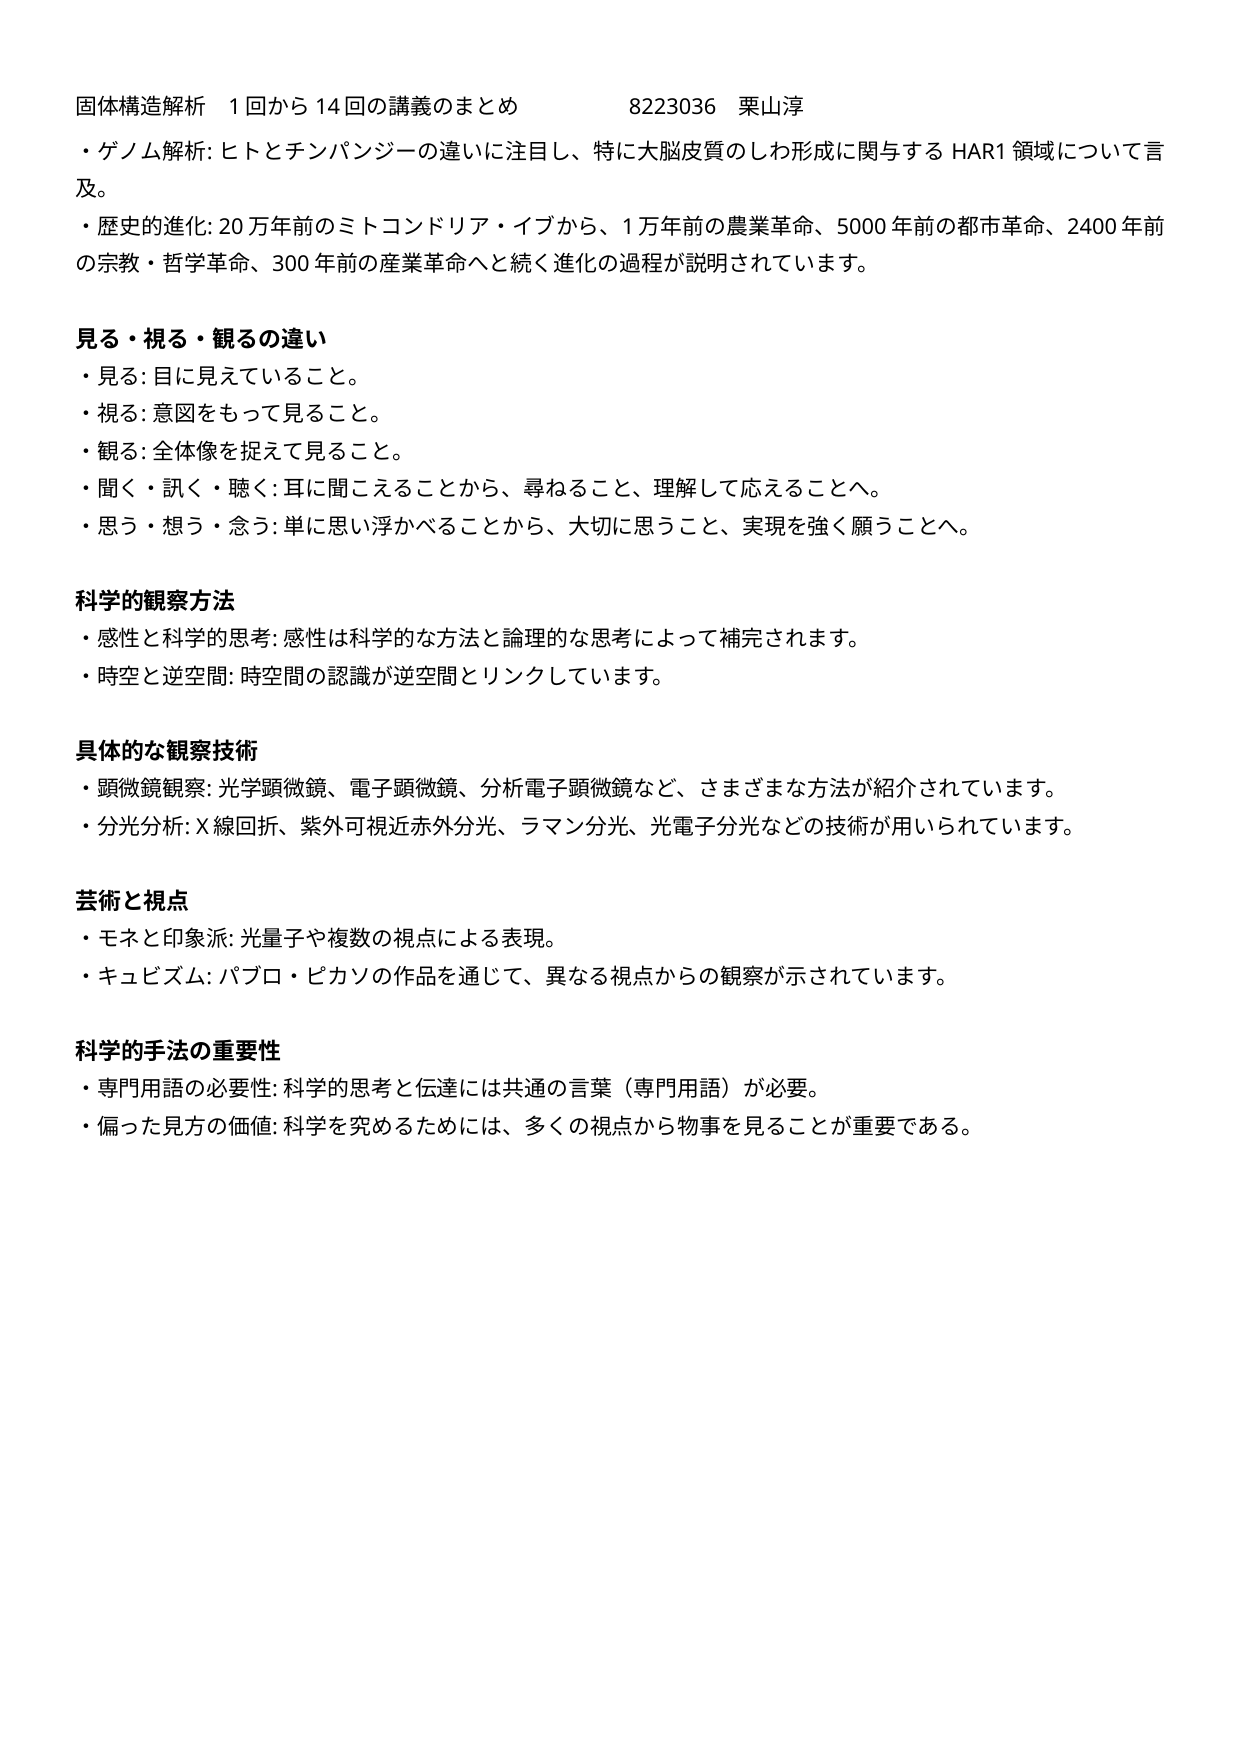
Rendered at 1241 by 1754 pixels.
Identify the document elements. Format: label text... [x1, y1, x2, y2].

text ・観る: 全体像を捉えて見ること。 [75, 431, 1165, 468]
text 具体的な観察技術 [75, 731, 1165, 768]
text 芸術と視点 [75, 881, 1165, 918]
text ・キュビズム: パブロ・ピカソの作品を通じて、異なる視点からの観察が示されています。 [75, 956, 1165, 993]
text ・分光分析: X線回折、紫外可視近赤外分光、ラマン分光、光電子分光などの技術が用いられています。 [75, 806, 1165, 843]
text 科学的観察方法 [75, 581, 1165, 618]
text ・視る: 意図をもって見ること。 [75, 393, 1165, 431]
text ・聞く・訊く・聴く: 耳に聞こえることから、尋ねること、理解して応えることへ。 [75, 468, 1165, 506]
text ・専門用語の必要性: 科学的思考と伝達には共通の言葉（専門用語）が必要。 [75, 1068, 1165, 1106]
text ・感性と科学的思考: 感性は科学的な方法と論理的な思考によって補完されます。 [75, 618, 1165, 656]
text ・ゲノム解析: ヒトとチンパンジーの違いに注目し、特に大脳皮質のしわ形成に関与するHAR1領域について言及。 [75, 131, 1165, 206]
text ・歴史的進化: 20万年前のミトコンドリア・イブから、1万年前の農業革命、5000年前の都市革命、2400年前の宗教・哲学革命、300年前の産業革命へと続く進化の過程が説明されています。 [75, 206, 1165, 281]
text ・時空と逆空間: 時空間の認識が逆空間とリンクしています。 [75, 656, 1165, 693]
text 見る・視る・観るの違い [75, 318, 1165, 356]
text 科学的手法の重要性 [75, 1031, 1165, 1068]
text ・見る: 目に見えていること。 [75, 356, 1165, 393]
text ・モネと印象派: 光量子や複数の視点による表現。 [75, 918, 1165, 956]
text ・顕微鏡観察: 光学顕微鏡、電子顕微鏡、分析電子顕微鏡など、さまざまな方法が紹介されています。 [75, 768, 1165, 806]
text ・思う・想う・念う: 単に思い浮かべることから、大切に思うこと、実現を強く願うことへ。 [75, 506, 1165, 543]
text ・偏った見方の価値: 科学を究めるためには、多くの視点から物事を見ることが重要である。 [75, 1106, 1165, 1143]
